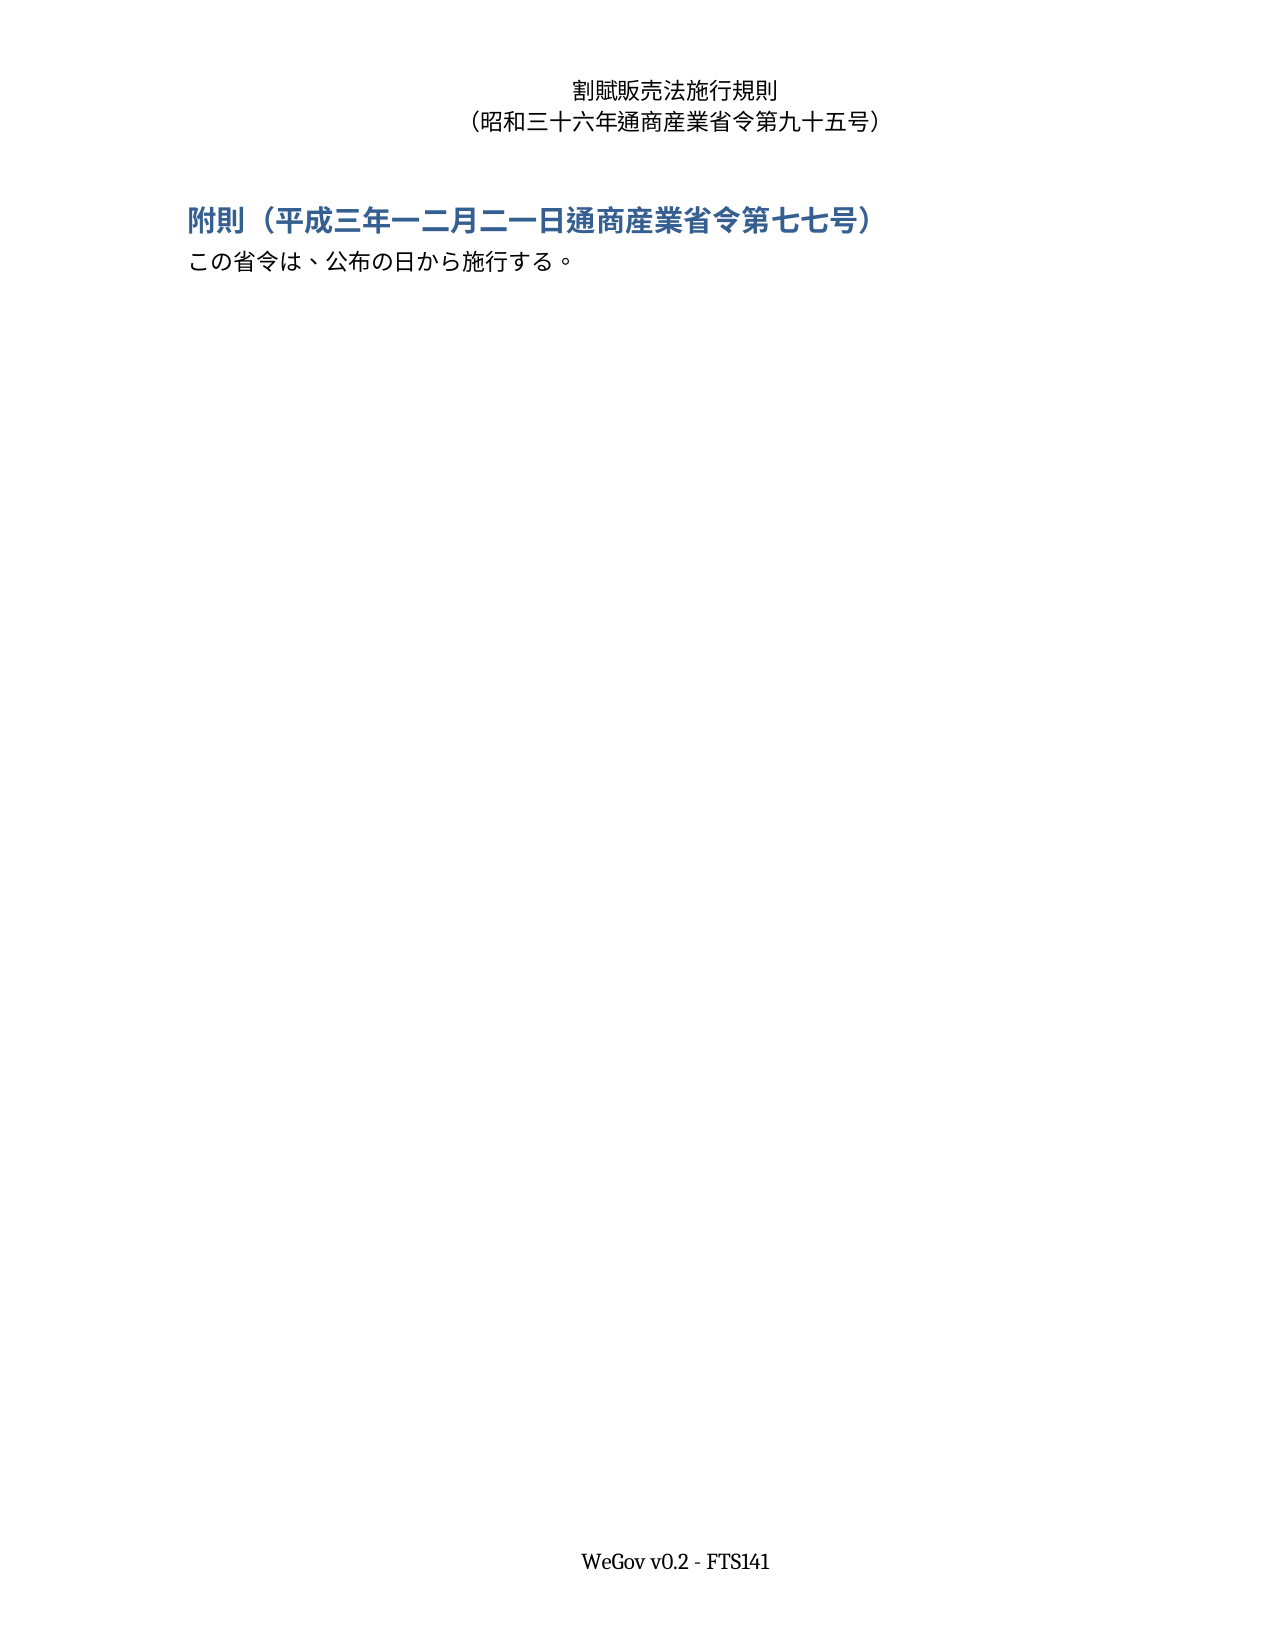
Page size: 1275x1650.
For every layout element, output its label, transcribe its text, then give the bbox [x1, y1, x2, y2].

text この省令は、公布の日から施行する。 [187, 246, 1087, 277]
subtitle 附則（平成三年一二月二一日通商産業省令第七七号） [187, 200, 1087, 240]
